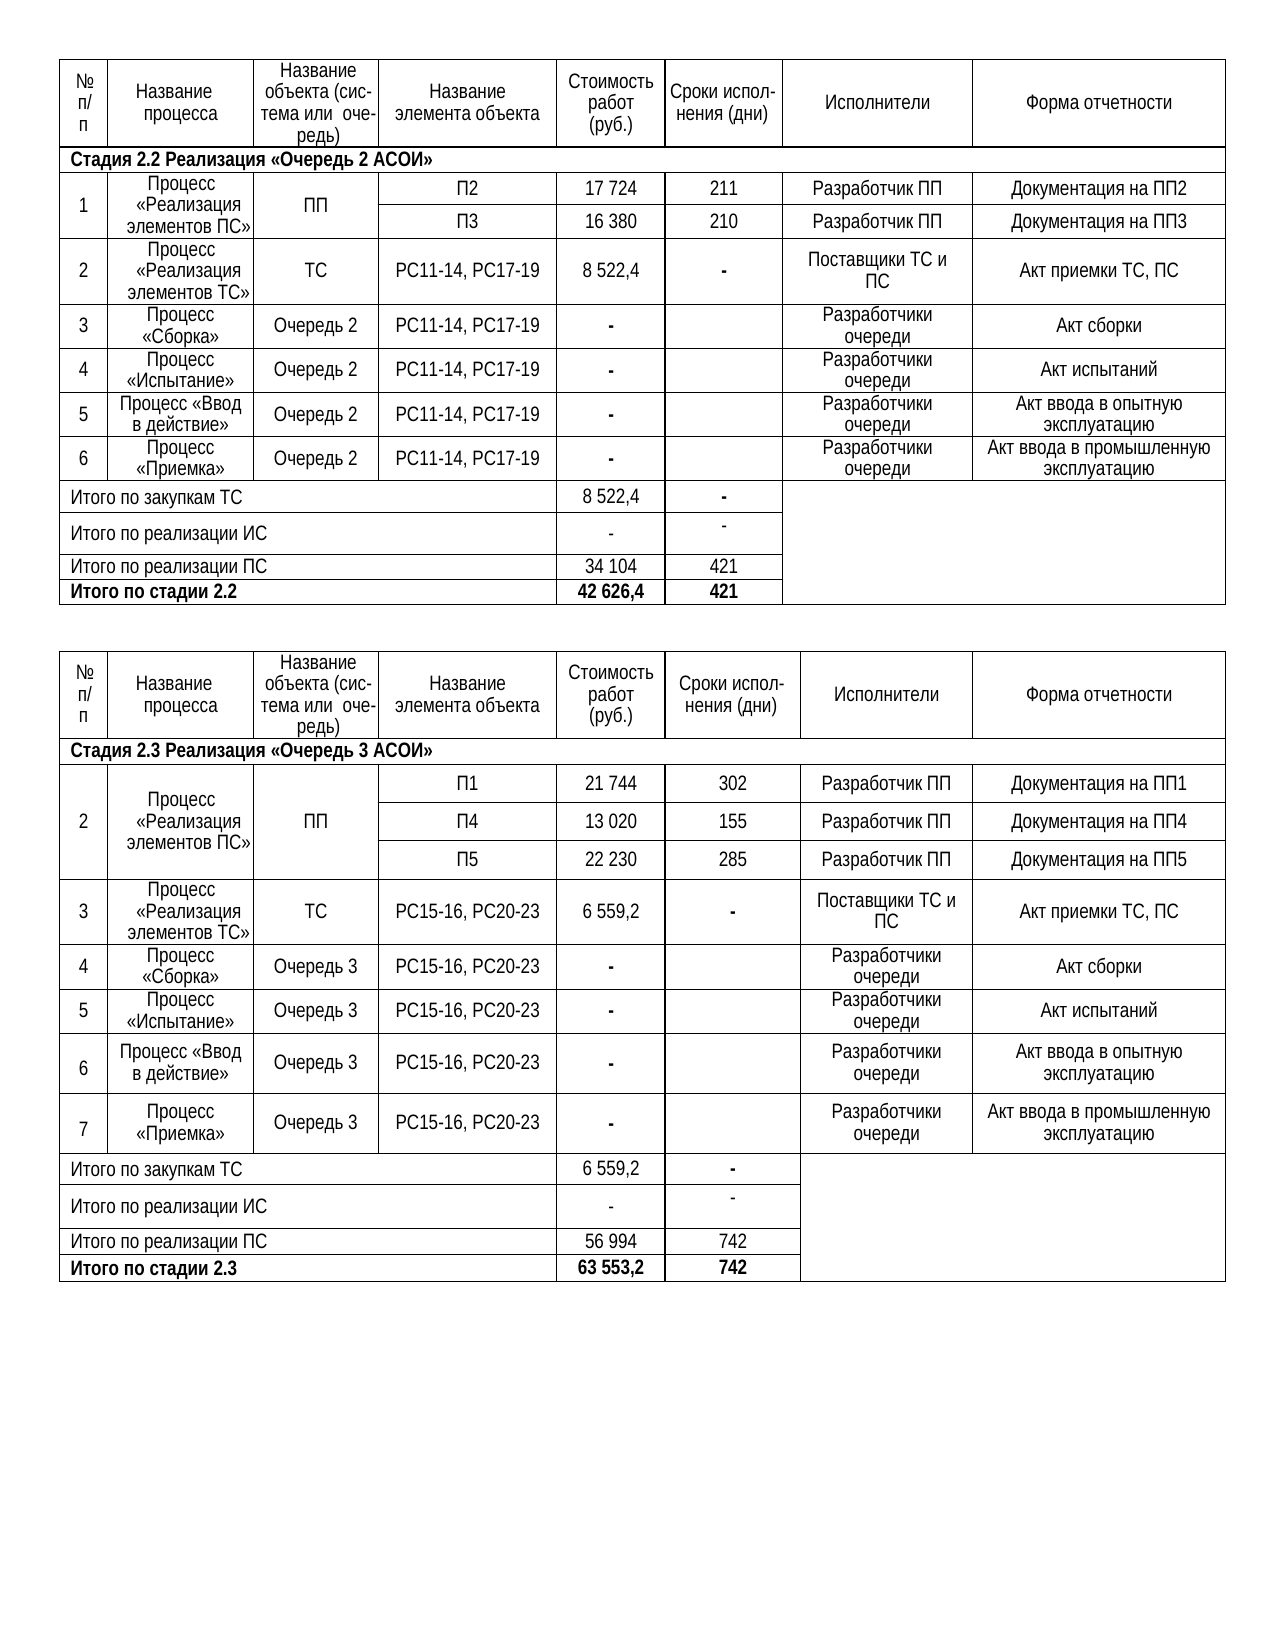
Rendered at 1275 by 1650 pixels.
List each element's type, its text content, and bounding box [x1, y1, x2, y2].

table_cell 6 559,2 [557, 1154, 664, 1184]
table_header Название процесса [108, 652, 253, 738]
table_cell 5 [60, 393, 107, 436]
table_cell Акт испытаний [973, 990, 1225, 1033]
table_header Название процесса [108, 60, 253, 146]
table_cell 42 626,4 [557, 580, 664, 603]
table_cell Акт приемки ТС, ПС [973, 880, 1225, 944]
table_cell Разработчики очереди [801, 1094, 972, 1153]
table_cell - [666, 481, 782, 512]
table_cell - [557, 990, 664, 1033]
table_cell [666, 990, 800, 1033]
table_cell Процесс «Реализация элементов ТС» [108, 880, 253, 944]
table_header Название элемента объекта [379, 60, 556, 146]
table_cell Итого по реализации ПС [60, 555, 556, 578]
table_cell Документация на ПП2 [973, 173, 1225, 204]
table_cell 155 [666, 803, 800, 840]
table_header Сроки исполнения (дни) [666, 60, 782, 146]
table_cell Очередь 3 [254, 1034, 378, 1093]
table_cell - [557, 393, 664, 436]
table_cell [783, 481, 1225, 603]
table_cell Разработчики очереди [783, 349, 972, 392]
table_cell РС11-14, РС17-19 [379, 239, 556, 304]
table_cell - [666, 1185, 800, 1227]
table_cell П1 [379, 765, 556, 802]
table_cell РС15-16, РС20-23 [379, 880, 556, 944]
table_cell 56 994 [557, 1229, 664, 1254]
table_cell Очередь 3 [254, 1094, 378, 1153]
table_cell РС11-14, РС17-19 [379, 349, 556, 392]
table_cell Очередь 2 [254, 349, 378, 392]
table_cell Итого по стадии 2.2 [60, 580, 556, 603]
table_cell 285 [666, 841, 800, 878]
table_cell - [666, 1154, 800, 1184]
table_header Исполнители [783, 60, 972, 146]
table_cell Очередь 2 [254, 393, 378, 436]
table_cell Процесс «Реализация элементов ТС» [108, 239, 253, 304]
table_cell Акт ввода в опытную эксплуатацию [973, 393, 1225, 436]
table_cell Разработчик ПП [801, 803, 972, 840]
table_cell Процесс «Ввод в действие» [108, 1034, 253, 1093]
table_cell Документация на ПП5 [973, 841, 1225, 878]
table_cell 742 [666, 1255, 800, 1281]
table_cell 22 230 [557, 841, 664, 878]
table_cell 4 [60, 349, 107, 392]
table_cell РС15-16, РС20-23 [379, 1094, 556, 1153]
table_cell 211 [666, 173, 782, 204]
table_cell Разработчики очереди [783, 305, 972, 348]
table_cell Разработчик ПП [801, 841, 972, 878]
table_cell 63 553,2 [557, 1255, 664, 1281]
table_header Стоимость работ (руб.) [557, 652, 664, 738]
table_cell Акт испытаний [973, 349, 1225, 392]
table_cell 742 [666, 1229, 800, 1254]
table_cell Процесс «Испытание» [108, 990, 253, 1033]
table_cell Документация на ПП4 [973, 803, 1225, 840]
table_cell 6 559,2 [557, 880, 664, 944]
table_cell 421 [666, 555, 782, 578]
table_cell 2 [60, 765, 107, 878]
table_cell - [557, 1185, 664, 1227]
table_cell РС15-16, РС20-23 [379, 1034, 556, 1093]
table_cell Акт ввода в промышленную эксплуатацию [973, 1094, 1225, 1153]
table_cell Итого по закупкам ТС [60, 1154, 556, 1184]
table_cell ПП [254, 173, 378, 238]
table_cell Стадия 2.3 Реализация «Очередь 3 АСОИ» [60, 739, 1225, 764]
table_cell Процесс «Сборка» [108, 305, 253, 348]
table_cell - [557, 1034, 664, 1093]
table_cell П3 [379, 205, 556, 238]
table_cell Процесс «Сборка» [108, 945, 253, 988]
table_cell РС11-14, РС17-19 [379, 305, 556, 348]
table_cell Процесс «Приемка» [108, 437, 253, 480]
table_cell [666, 437, 782, 480]
table_cell ТС [254, 239, 378, 304]
table_header Название объекта (система или очередь) [254, 652, 378, 738]
table_cell Акт ввода в промышленную эксплуатацию [973, 437, 1225, 480]
table_cell Итого по реализации ИС [60, 1185, 556, 1227]
table_header № п/п [60, 652, 107, 738]
table_header Название объекта (система или очередь) [254, 60, 378, 146]
table_cell 2 [60, 239, 107, 304]
table_cell П4 [379, 803, 556, 840]
table_cell Акт сборки [973, 945, 1225, 988]
table_cell Итого по закупкам ТС [60, 481, 556, 512]
table_cell Акт сборки [973, 305, 1225, 348]
table_cell Итого по стадии 2.3 [60, 1255, 556, 1281]
table_cell 6 [60, 1034, 107, 1093]
table_cell 210 [666, 205, 782, 238]
table_cell [666, 945, 800, 988]
table_cell 17 724 [557, 173, 664, 204]
table_cell Поставщики ТС и ПС [783, 239, 972, 304]
table_cell 3 [60, 305, 107, 348]
table_cell [666, 1034, 800, 1093]
table_cell [666, 1094, 800, 1153]
table_cell ПП [254, 765, 378, 878]
table_cell Акт ввода в опытную эксплуатацию [973, 1034, 1225, 1093]
table_cell 6 [60, 437, 107, 480]
table_cell П2 [379, 173, 556, 204]
table_cell [666, 393, 782, 436]
table_cell Разработчики очереди [801, 990, 972, 1033]
table_cell Процесс «Приемка» [108, 1094, 253, 1153]
table_cell - [557, 945, 664, 988]
table_cell П5 [379, 841, 556, 878]
table_cell - [557, 1094, 664, 1153]
table_cell Разработчики очереди [801, 945, 972, 988]
table_cell Документация на ПП3 [973, 205, 1225, 238]
table_cell РС11-14, РС17-19 [379, 437, 556, 480]
table_cell 5 [60, 990, 107, 1033]
table_cell Процесс «Испытание» [108, 349, 253, 392]
table_cell Разработчики очереди [801, 1034, 972, 1093]
table_cell - [666, 239, 782, 304]
table_cell 21 744 [557, 765, 664, 802]
table_header Сроки исполнения (дни) [666, 652, 800, 738]
table_cell 34 104 [557, 555, 664, 578]
table_cell Очередь 3 [254, 990, 378, 1033]
table_cell Разработчик ПП [801, 765, 972, 802]
table_cell 16 380 [557, 205, 664, 238]
table_cell 8 522,4 [557, 481, 664, 512]
table_cell Итого по реализации ИС [60, 513, 556, 553]
table_cell Очередь 3 [254, 945, 378, 988]
table_cell РС11-14, РС17-19 [379, 393, 556, 436]
table_cell Очередь 2 [254, 305, 378, 348]
table_header № п/п [60, 60, 107, 146]
table_cell ТС [254, 880, 378, 944]
table_cell - [557, 513, 664, 553]
table_header Стоимость работ (руб.) [557, 60, 664, 146]
table_cell 8 522,4 [557, 239, 664, 304]
table_header Форма отчетности [973, 60, 1225, 146]
table_cell - [557, 349, 664, 392]
table_cell - [557, 437, 664, 480]
table_cell - [666, 880, 800, 944]
table_cell Разработчики очереди [783, 437, 972, 480]
table_cell Стадия 2.2 Реализация «Очередь 2 АСОИ» [60, 148, 1225, 172]
table_header Форма отчетности [973, 652, 1225, 738]
table_cell 7 [60, 1094, 107, 1153]
table_cell Разработчики очереди [783, 393, 972, 436]
table_cell 421 [666, 580, 782, 603]
table_cell РС15-16, РС20-23 [379, 945, 556, 988]
table_cell [666, 349, 782, 392]
table_cell Очередь 2 [254, 437, 378, 480]
table_cell 13 020 [557, 803, 664, 840]
table_header Название элемента объекта [379, 652, 556, 738]
table_cell 1 [60, 173, 107, 238]
table_cell Акт приемки ТС, ПС [973, 239, 1225, 304]
table_cell Процесс «Ввод в действие» [108, 393, 253, 436]
table_cell Итого по реализации ПС [60, 1229, 556, 1254]
table_cell Поставщики ТС и ПС [801, 880, 972, 944]
table_cell - [557, 305, 664, 348]
table_cell РС15-16, РС20-23 [379, 990, 556, 1033]
table_cell Процесс «Реализация элементов ПС» [108, 173, 253, 238]
table_cell 302 [666, 765, 800, 802]
table_cell [801, 1154, 1225, 1281]
table_cell Документация на ПП1 [973, 765, 1225, 802]
table_cell Процесс «Реализация элементов ПС» [108, 765, 253, 878]
table_header Исполнители [801, 652, 972, 738]
table_cell Разработчик ПП [783, 173, 972, 204]
table_cell 3 [60, 880, 107, 944]
table_cell Разработчик ПП [783, 205, 972, 238]
table_cell [666, 305, 782, 348]
table_cell - [666, 513, 782, 553]
table_cell 4 [60, 945, 107, 988]
